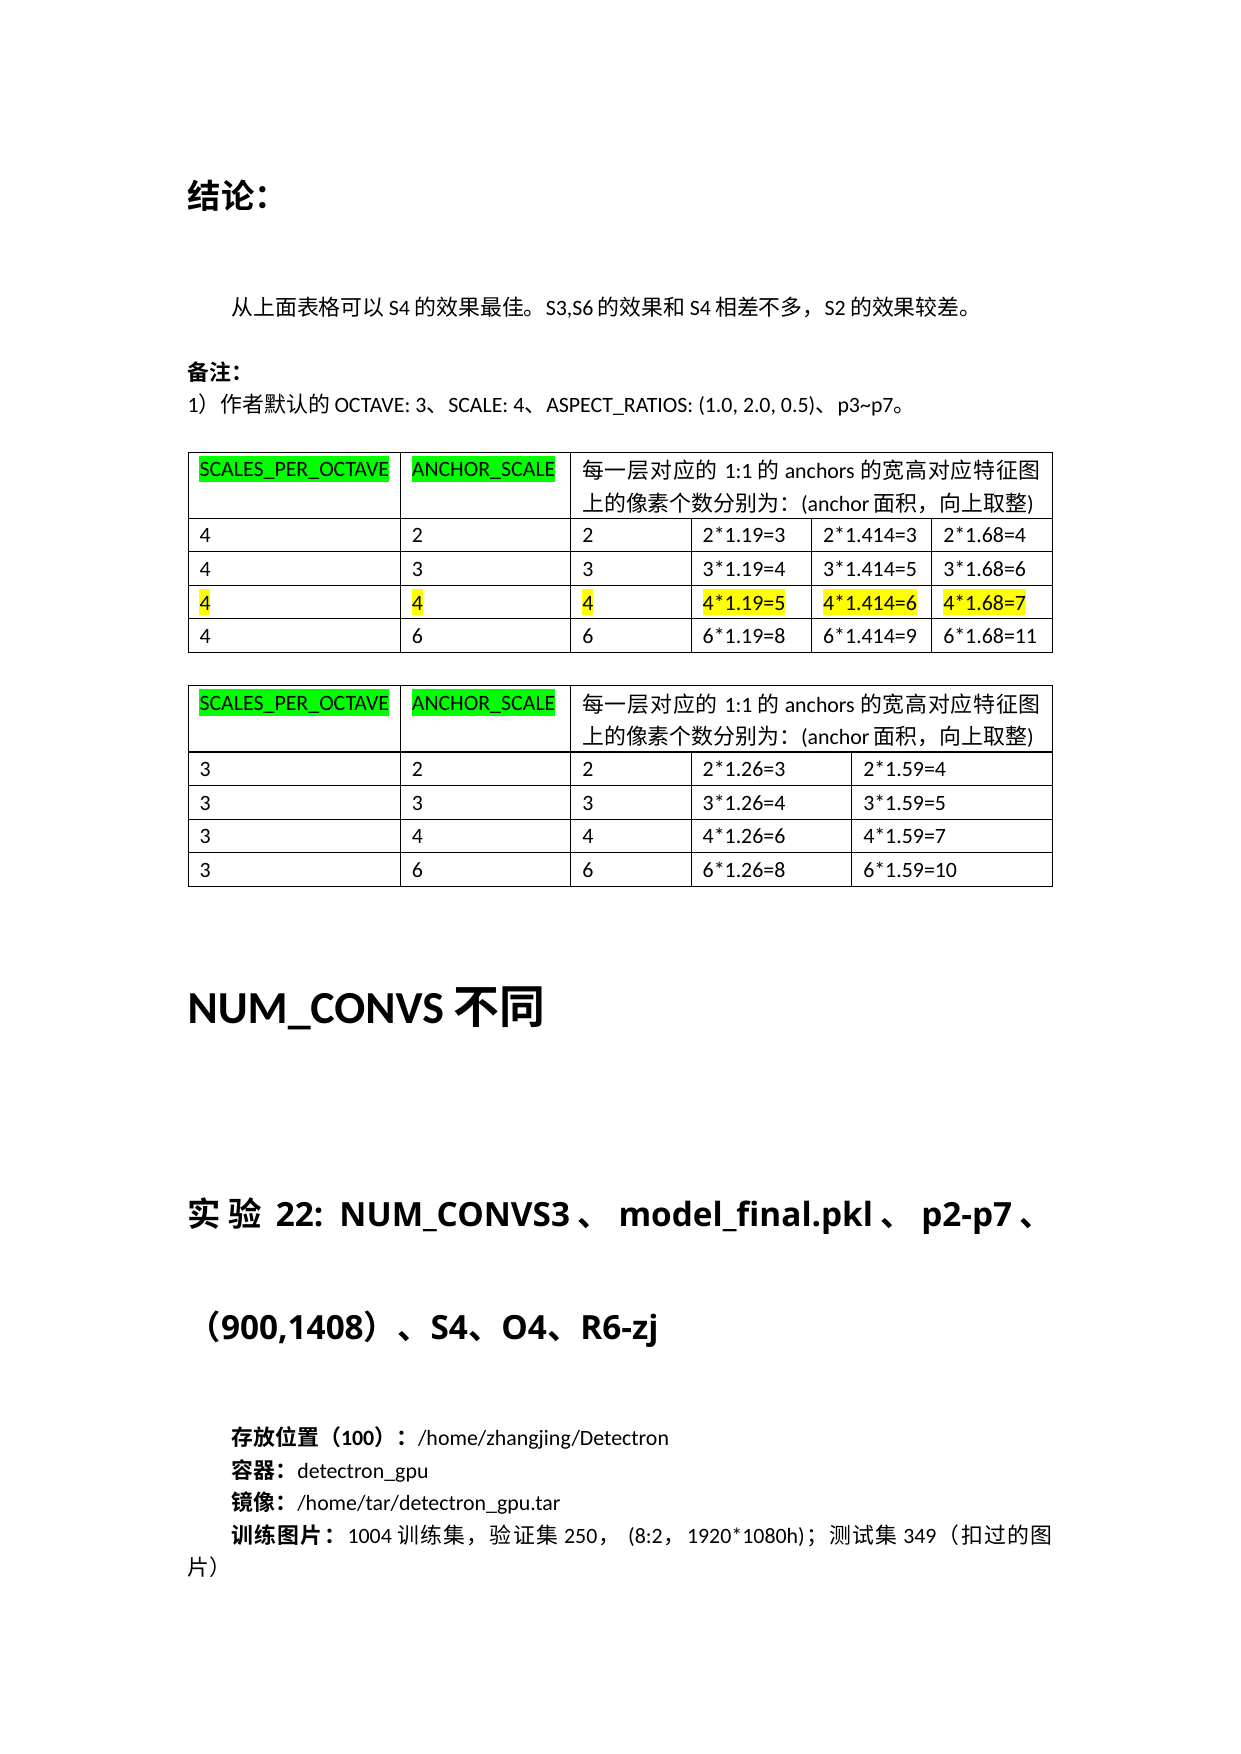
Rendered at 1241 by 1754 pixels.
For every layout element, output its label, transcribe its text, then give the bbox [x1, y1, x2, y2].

table_cell 6 [571, 619, 691, 652]
text 存放位置（100）：/home/zhangjing/Detectron [187, 1420, 1053, 1452]
table_header ANCHOR_SCALE [401, 686, 570, 751]
text 从上面表格可以S4的效果最佳。S3,S6的效果和S4相差不多，S2的效果较差。 [187, 289, 1053, 322]
table_cell 6*1.59=10 [852, 853, 1052, 886]
text 1）作者默认的OCTAVE: 3、SCALE: 4、ASPECT_RATIOS: (1.0, 2.0, 0.5)、p3~p7。 [187, 387, 1053, 419]
table_cell 3 [401, 552, 570, 585]
subtitle 结论： [187, 162, 1053, 227]
text 镜像：/home/tar/detectron_gpu.tar [187, 1485, 1053, 1517]
subtitle NUM_CONVS不同 [187, 954, 1053, 1052]
table_header SCALES_PER_OCTAVE [189, 453, 400, 518]
table_cell 3 [401, 786, 570, 818]
table_cell 4 [189, 586, 400, 618]
table_cell 6*1.26=8 [692, 853, 851, 886]
table_cell 3 [189, 820, 400, 852]
table_cell 3*1.19=4 [692, 552, 811, 585]
table_cell 2 [401, 519, 570, 551]
table_cell 6 [401, 853, 570, 886]
table_cell 6*1.414=9 [812, 619, 931, 652]
table_cell 3*1.59=5 [852, 786, 1052, 818]
table_cell 2*1.414=3 [812, 519, 931, 551]
table_cell 4*1.59=7 [852, 820, 1052, 852]
table_cell 2 [401, 753, 570, 785]
table_cell 3 [571, 552, 691, 585]
table_cell 3 [189, 786, 400, 818]
table_cell 4 [571, 586, 691, 618]
table_cell 4 [401, 586, 570, 618]
table_cell 3*1.26=4 [692, 786, 851, 818]
table_cell 3*1.414=5 [812, 552, 931, 585]
text 训练图片：1004训练集，验证集250， (8:2，1920*1080h)；测试集349（扣过的图片） [187, 1517, 1053, 1582]
table_cell 6 [401, 619, 570, 652]
table_cell 2*1.26=3 [692, 753, 851, 785]
table_cell 4 [571, 820, 691, 852]
table_cell 2 [571, 519, 691, 551]
table_cell 4*1.414=6 [812, 586, 931, 618]
table_cell 2 [571, 753, 691, 785]
table_cell 4 [189, 552, 400, 585]
table_cell 4*1.68=7 [932, 586, 1052, 618]
table_cell 3 [571, 786, 691, 818]
table_cell 4*1.19=5 [692, 586, 811, 618]
table_cell 6*1.68=11 [932, 619, 1052, 652]
table_cell 2*1.68=4 [932, 519, 1052, 551]
table_header 每一层对应的 1:1的anchors的宽高对应特征图上的像素个数分别为：(anchor面积，向上取整) [571, 686, 1052, 751]
table_header ANCHOR_SCALE [401, 453, 570, 518]
table_cell 3 [189, 853, 400, 886]
table_cell 4 [189, 619, 400, 652]
table_cell 6 [571, 853, 691, 886]
table_cell 2*1.59=4 [852, 753, 1052, 785]
table_cell 3*1.68=6 [932, 552, 1052, 585]
text 备注： [187, 354, 1053, 387]
table_cell 6*1.19=8 [692, 619, 811, 652]
table_cell 2*1.19=3 [692, 519, 811, 551]
text 容器：detectron_gpu [187, 1452, 1053, 1485]
table_cell 4 [189, 519, 400, 551]
table_cell 4 [401, 820, 570, 852]
table_header SCALES_PER_OCTAVE [189, 686, 400, 751]
table_cell 4*1.26=6 [692, 820, 851, 852]
table_cell 3 [189, 753, 400, 785]
subtitle 实验22: NUM_CONVS3、model_final.pkl、p2-p7、（900,1408）、S4、O4、R6-zj [187, 1180, 1053, 1357]
table_header 每一层对应的 1:1的anchors的宽高对应特征图上的像素个数分别为：(anchor面积，向上取整) [571, 453, 1052, 518]
